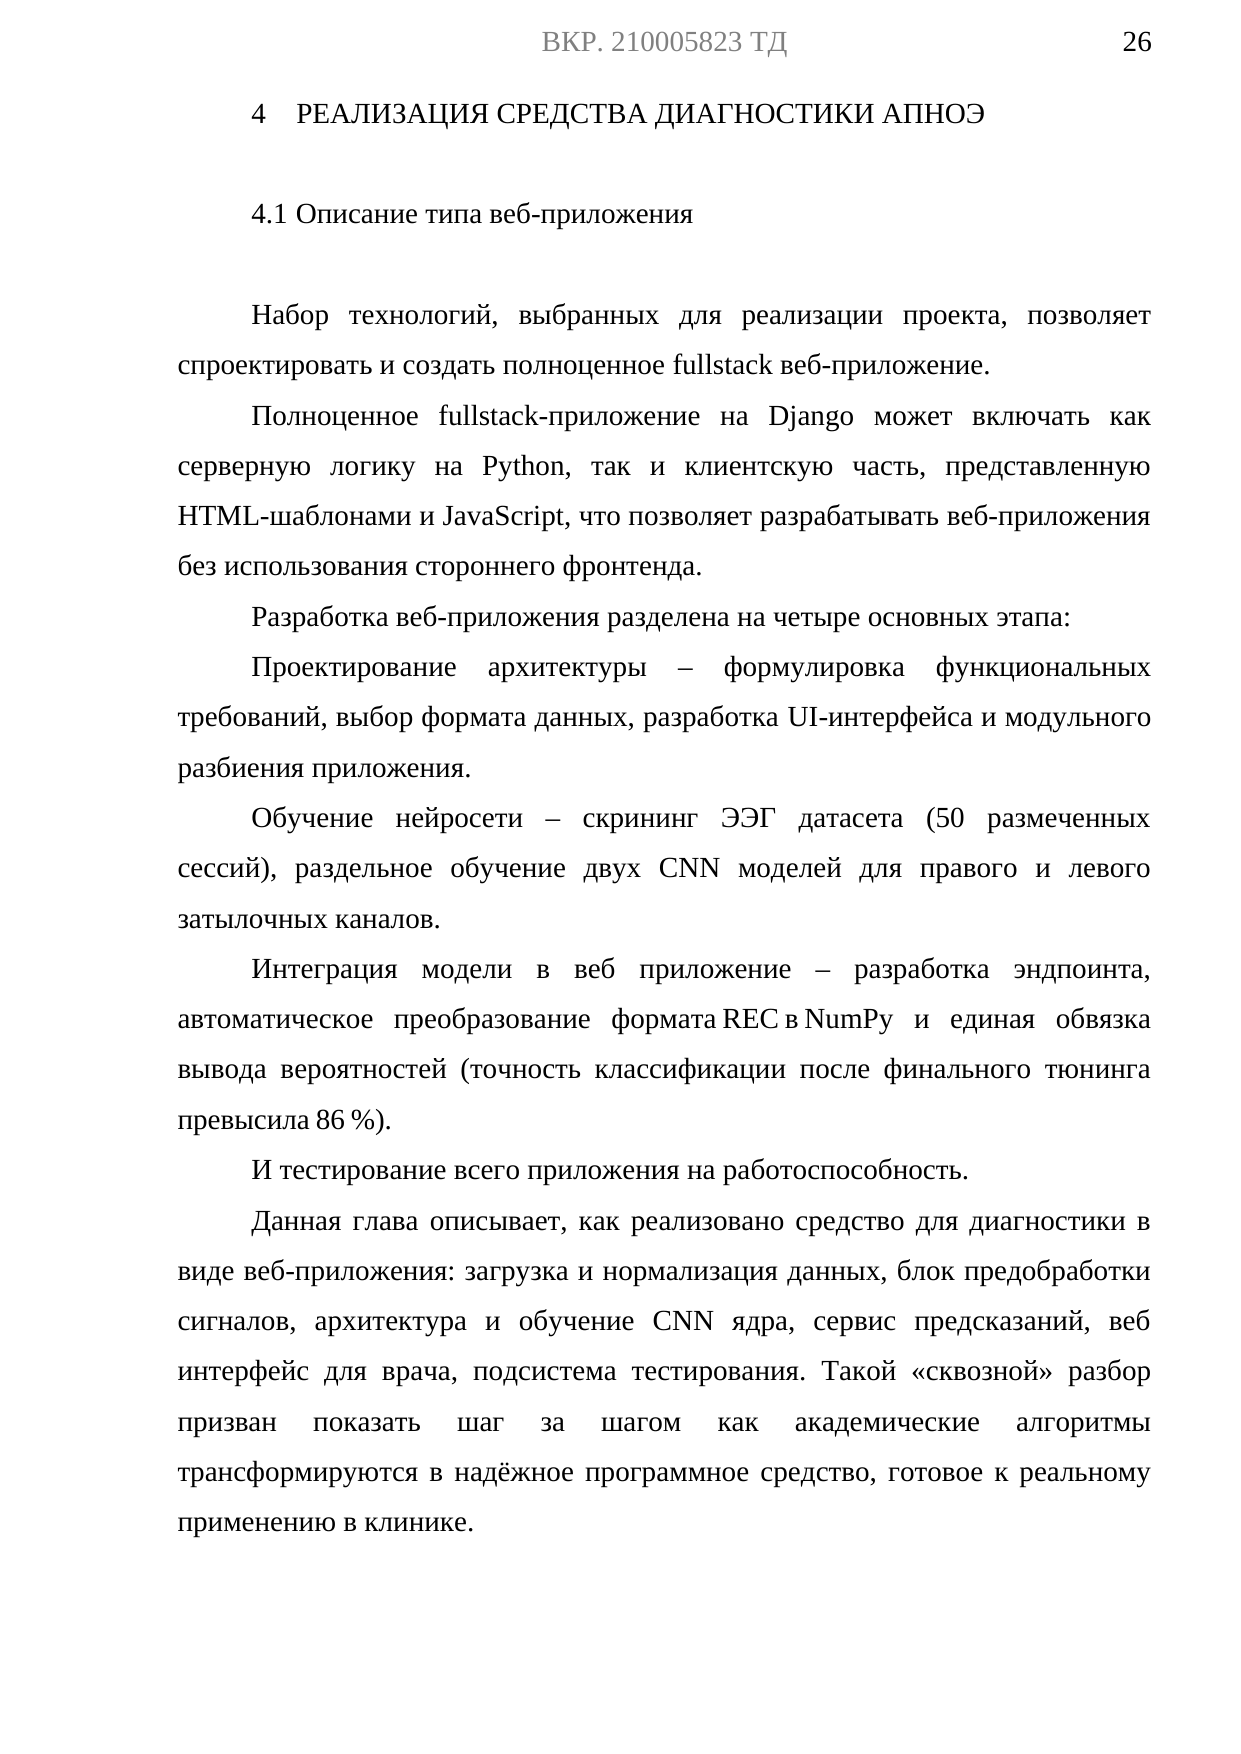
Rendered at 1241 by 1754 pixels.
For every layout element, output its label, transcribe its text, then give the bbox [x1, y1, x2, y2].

text Данная глава описывает, как реализовано средство для диагностики в виде веб-приложения: загрузка и нормализация данных, блок предобработки сигналов, архитектура и обучение CNN ядра, сервис предсказаний, веб интерфейс для врача, подсистема тестирования. Такой «сквозной» разбор призван показать шаг за шагом как академические алгоритмы трансформируются в надёжное программное средство, готовое к реальному применению в клинике. [177, 1203, 1152, 1538]
text Интеграция модели в веб приложение – разработка эндпоинта, автоматическое преобразование формата REC в NumPy и единая обвязка вывода вероятностей (точность классификации после финального тюнинга превысила 86 %). [177, 951, 1152, 1136]
text И тестирование всего приложения на работоспособность. [177, 1152, 1152, 1186]
subtitle Реализация средства диагностики апноэ [251, 96, 1152, 129]
text Набор технологий, выбранных для реализации проекта, позволяет спроектировать и создать полноценное fullstack веб-приложение. [177, 297, 1152, 381]
text Проектирование архитектуры – формулировка функциональных требований, выбор формата данных, разработка UI-интерфейса и модульного разбиения приложения. [177, 649, 1152, 783]
text Разработка веб-приложения разделена на четыре основных этапа: [177, 599, 1152, 632]
text Обучение нейросети – скрининг ЭЭГ датасета (50 размеченных сессий), раздельное обучение двух CNN моделей для правого и левого затылочных каналов. [177, 800, 1152, 934]
text Полноценное fullstack-приложение на Django может включать как серверную логику на Python, так и клиентскую часть, представленную HTML-шаблонами и JavaScript, что позволяет разрабатывать веб-приложения без использования стороннего фронтенда. [177, 398, 1152, 582]
subtitle Описание типа веб-приложения [177, 196, 1152, 230]
